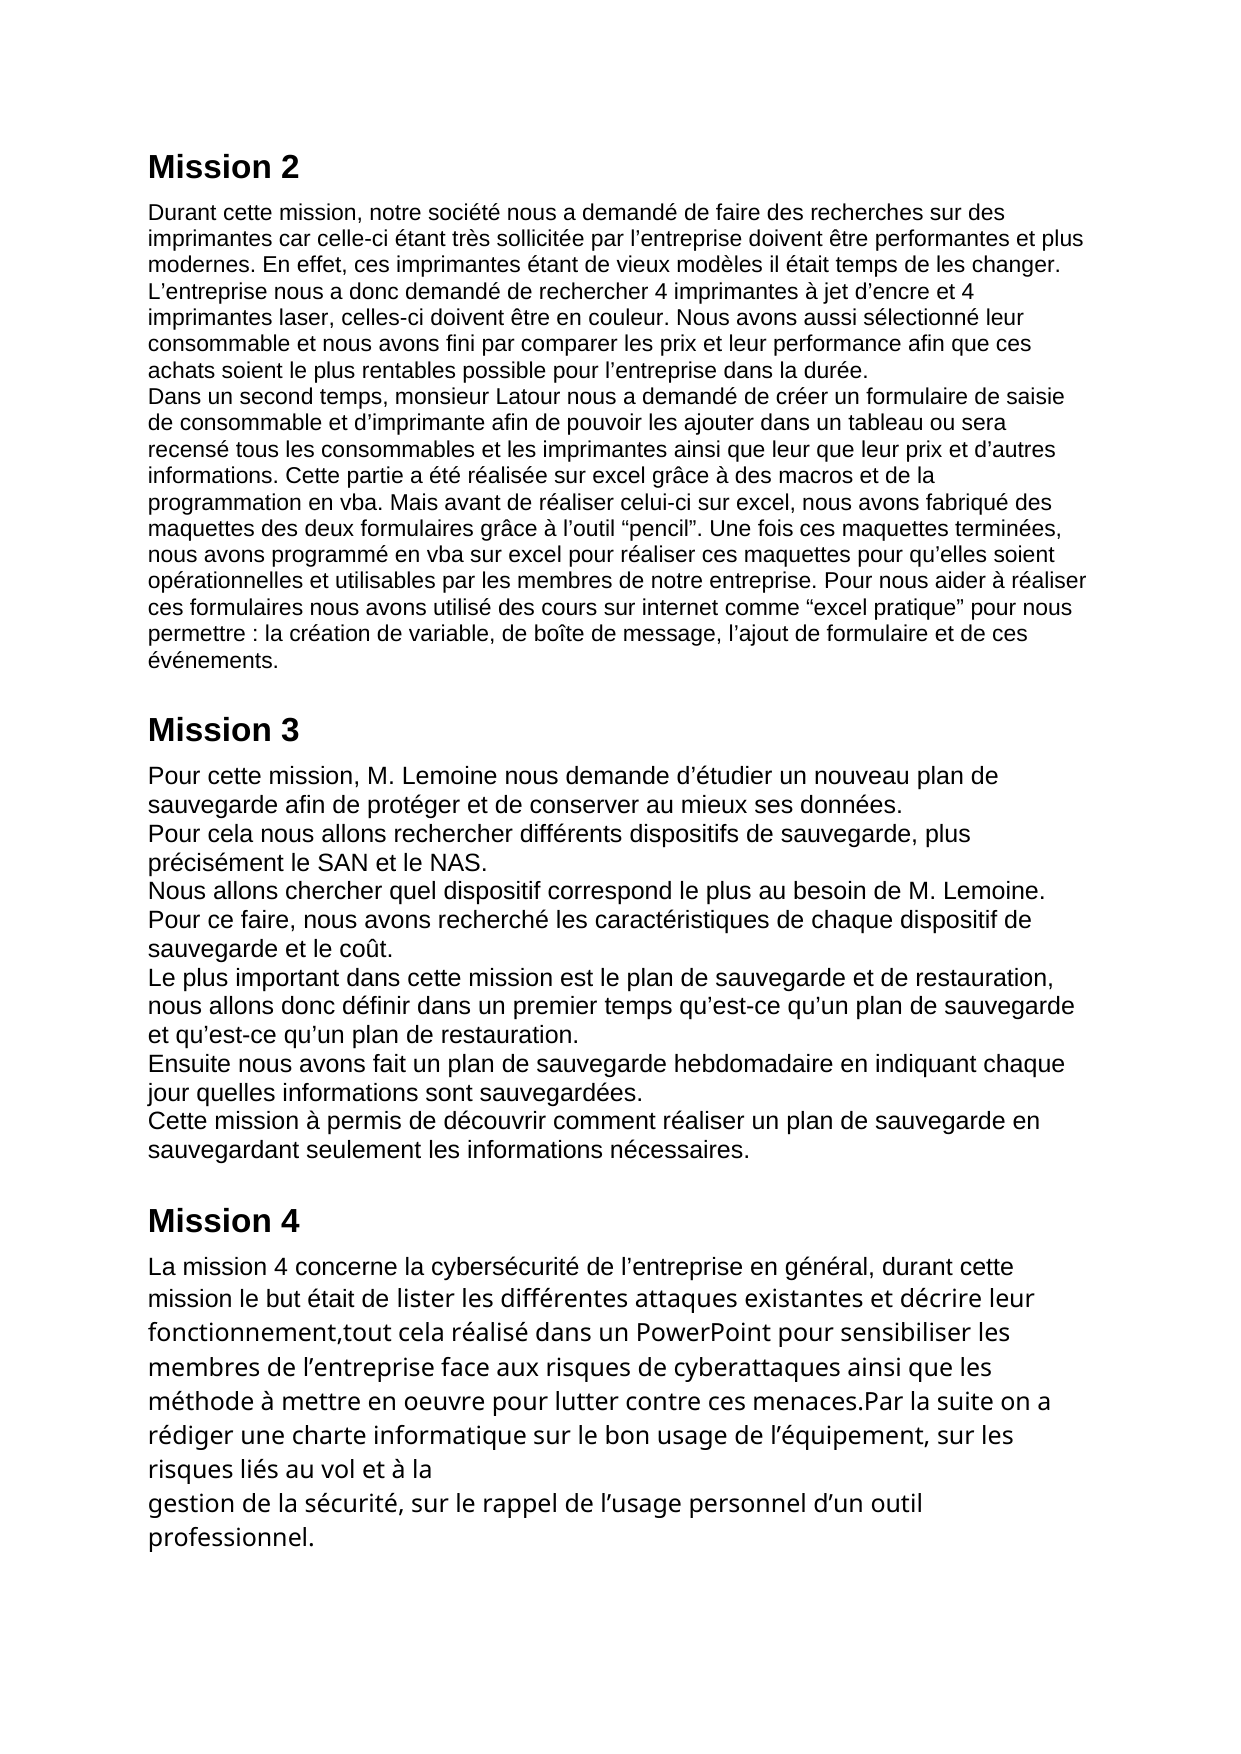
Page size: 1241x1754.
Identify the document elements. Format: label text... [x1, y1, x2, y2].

text La mission 4 concerne la cybersécurité de l’entreprise en général, durant cette mission le but était de lister les différentes attaques existantes et décrire leur fonctionnement,tout cela réalisé dans un PowerPoint pour sensibiliser les membres de l’entreprise face aux risques de cyberattaques ainsi que les méthode à mettre en oeuvre pour lutter contre ces menaces.Par la suite on a rédiger une charte informatique sur le bon usage de l’équipement, sur les risques liés au vol et à la [148, 1252, 1093, 1485]
text Le plus important dans cette mission est le plan de sauvegarde et de restauration, nous allons donc définir dans un premier temps qu’est-ce qu’un plan de sauvegarde et qu’est-ce qu’un plan de restauration. [148, 963, 1093, 1049]
text Pour cela nous allons rechercher différents dispositifs de sauvegarde, plus précisément le SAN et le NAS. [148, 819, 1093, 876]
text Cette mission à permis de découvrir comment réaliser un plan de sauvegarde en sauvegardant seulement les informations nécessaires. [148, 1106, 1093, 1164]
text Mission 2 [148, 148, 1093, 186]
text Pour ce faire, nous avons recherché les caractéristiques de chaque dispositif de sauvegarde et le coût. [148, 905, 1093, 963]
text Dans un second temps, monsieur Latour nous a demandé de créer un formulaire de saisie de consommable et d’imprimante afin de pouvoir les ajouter dans un tableau ou sera recensé tous les consommables et les imprimantes ainsi que leur que leur prix et d’autres informations. Cette partie a été réalisée sur excel grâce à des macros et de la programmation en vba. Mais avant de réaliser celui-ci sur excel, nous avons fabriqué des maquettes des deux formulaires grâce à l’outil “pencil”. Une fois ces maquettes terminées, nous avons programmé en vba sur excel pour réaliser ces maquettes pour qu’elles soient opérationnelles et utilisables par les membres de notre entreprise. Pour nous aider à réaliser ces formulaires nous avons utilisé des cours sur internet comme “excel pratique” pour nous permettre : la création de variable, de boîte de message, l’ajout de formulaire et de ces événements. [148, 383, 1093, 673]
text gestion de la sécurité, sur le rappel de l’usage personnel d’un outil professionnel. [148, 1485, 1093, 1553]
text Mission 3 [148, 710, 1093, 749]
text Durant cette mission, notre société nous a demandé de faire des recherches sur des imprimantes car celle-ci étant très sollicitée par l’entreprise doivent être performantes et plus modernes. En effet, ces imprimantes étant de vieux modèles il était temps de les changer. L’entreprise nous a donc demandé de rechercher 4 imprimantes à jet d’encre et 4 imprimantes laser, celles-ci doivent être en couleur. Nous avons aussi sélectionné leur consommable et nous avons fini par comparer les prix et leur performance afin que ces achats soient le plus rentables possible pour l’entreprise dans la durée. [148, 198, 1093, 383]
text Ensuite nous avons fait un plan de sauvegarde hebdomadaire en indiquant chaque jour quelles informations sont sauvegardées. [148, 1049, 1093, 1106]
text Pour cette mission, M. Lemoine nous demande d’étudier un nouveau plan de sauvegarde afin de protéger et de conserver au mieux ses données. [148, 761, 1093, 819]
text Mission 4 [148, 1201, 1093, 1240]
text Nous allons chercher quel dispositif correspond le plus au besoin de M. Lemoine. [148, 876, 1093, 905]
